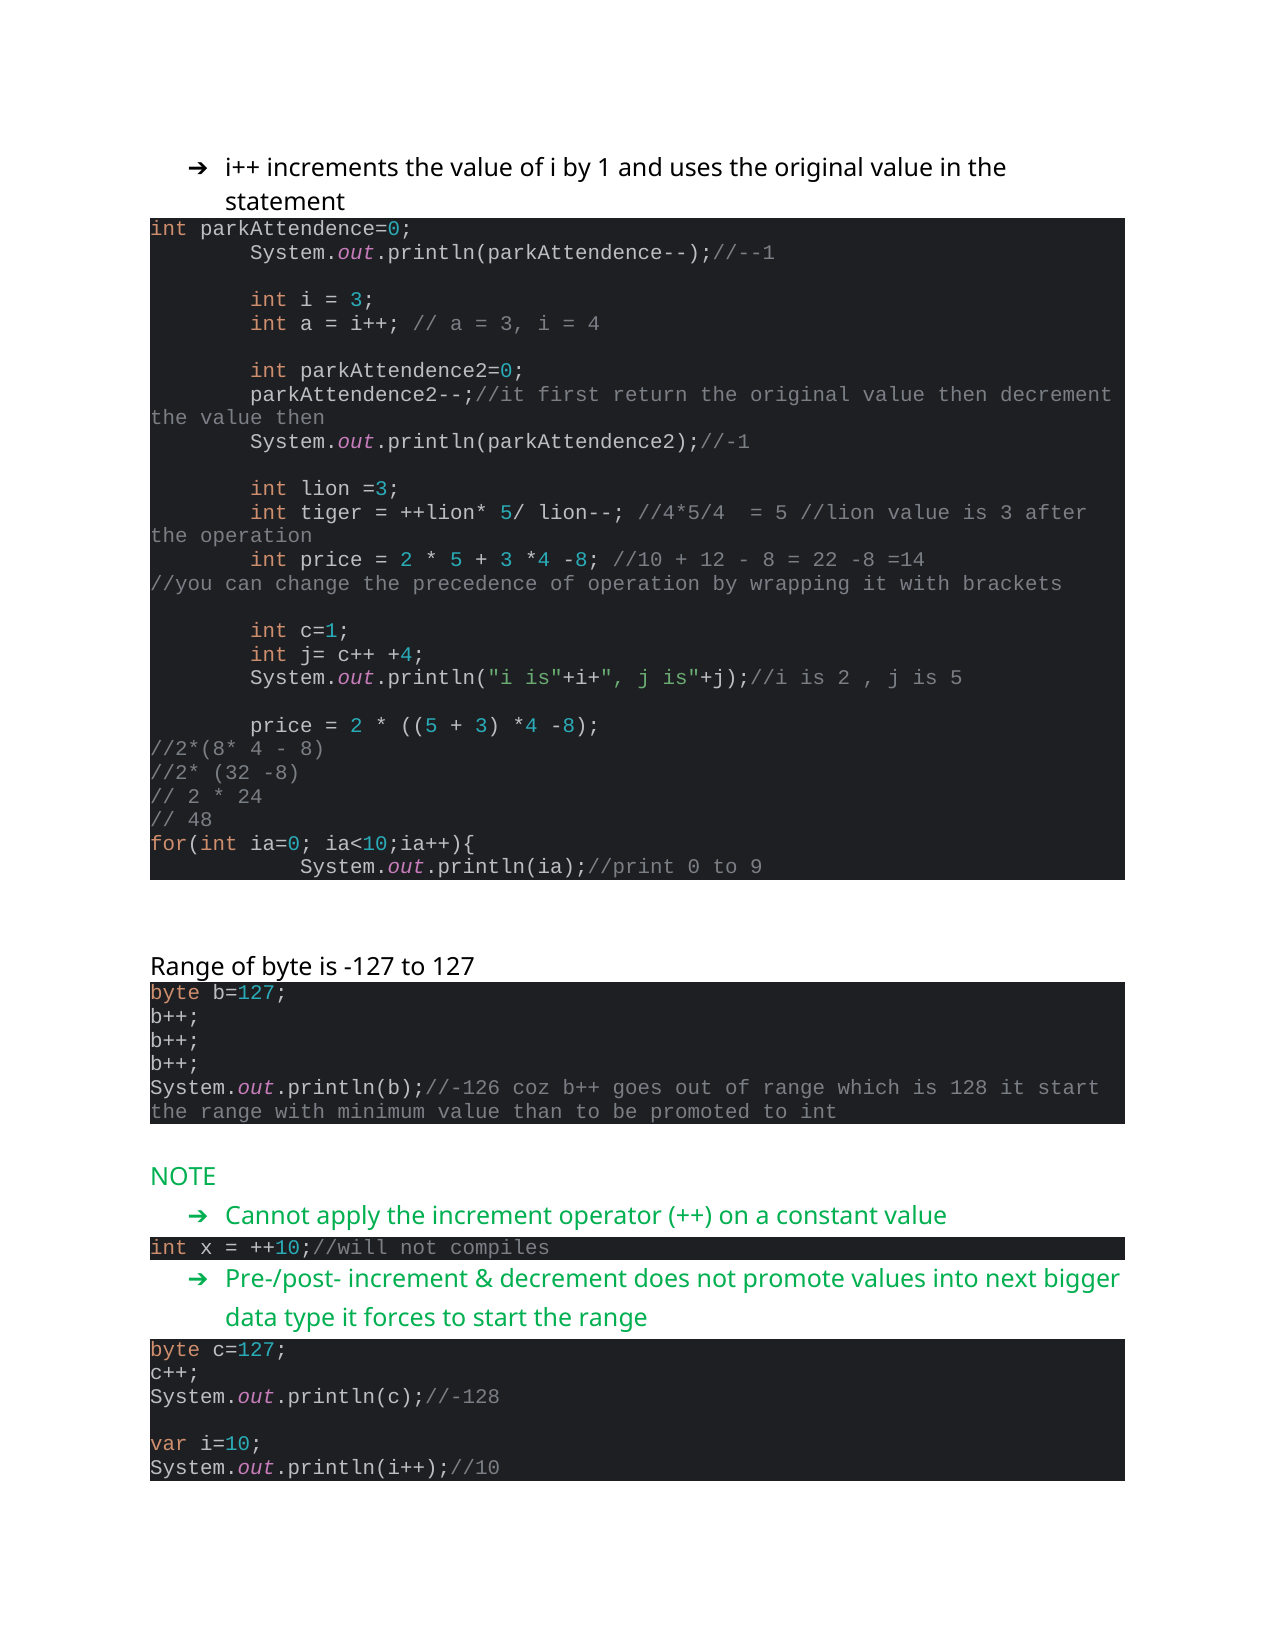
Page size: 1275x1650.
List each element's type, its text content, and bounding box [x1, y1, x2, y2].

list Cannot apply the increment operator (++) on a constant value [187, 1197, 1125, 1232]
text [150, 1339, 1125, 1481]
text int parkAttendence=0; System.out.println(parkAttendence--);//--1 int i = 3; int a = i++; // a = 3, i = 4 int parkAttendence2=0; parkAttendence2--;//it first return the original value then decrement the value then System.out.println(parkAttendence2);//-1 int lion =3; int tiger = ++lion* 5/ lion--; //4*5/4 = 5 //lion value is 3 after the operation int price = 2 * 5 + 3 *4 -8; //10 + 12 - 8 = 22 -8 =14 //you can change the precedence of operation by wrapping it with brackets int c=1; int j= c++ +4; System.out.println("i is"+i+", j is"+j);//i is 2 , j is 5 price = 2 * ((5 + 3) *4 -8); //2*(8* 4 - 8) //2* (32 -8) // 2 * 24 // 48 for(int ia=0; ia<10;ia++){ System.out.println(ia);//print 0 to 9 [150, 218, 1125, 880]
text int x = ++10;//will not compiles [150, 1237, 1125, 1260]
text Range of byte is -127 to 127 [150, 948, 1125, 982]
text NOTE [150, 1158, 1125, 1192]
text byte b=127; b++; b++; b++; System.out.println(b);//-126 coz b++ goes out of range which is 128 it start the range with minimum value than to be promoted to int [150, 982, 1125, 1124]
list i++ increments the value of i by 1 and uses the original value in the statement [187, 150, 1125, 218]
list Pre-/post- increment & decrement does not promote values into next bigger data type it forces to start the range [187, 1260, 1125, 1333]
